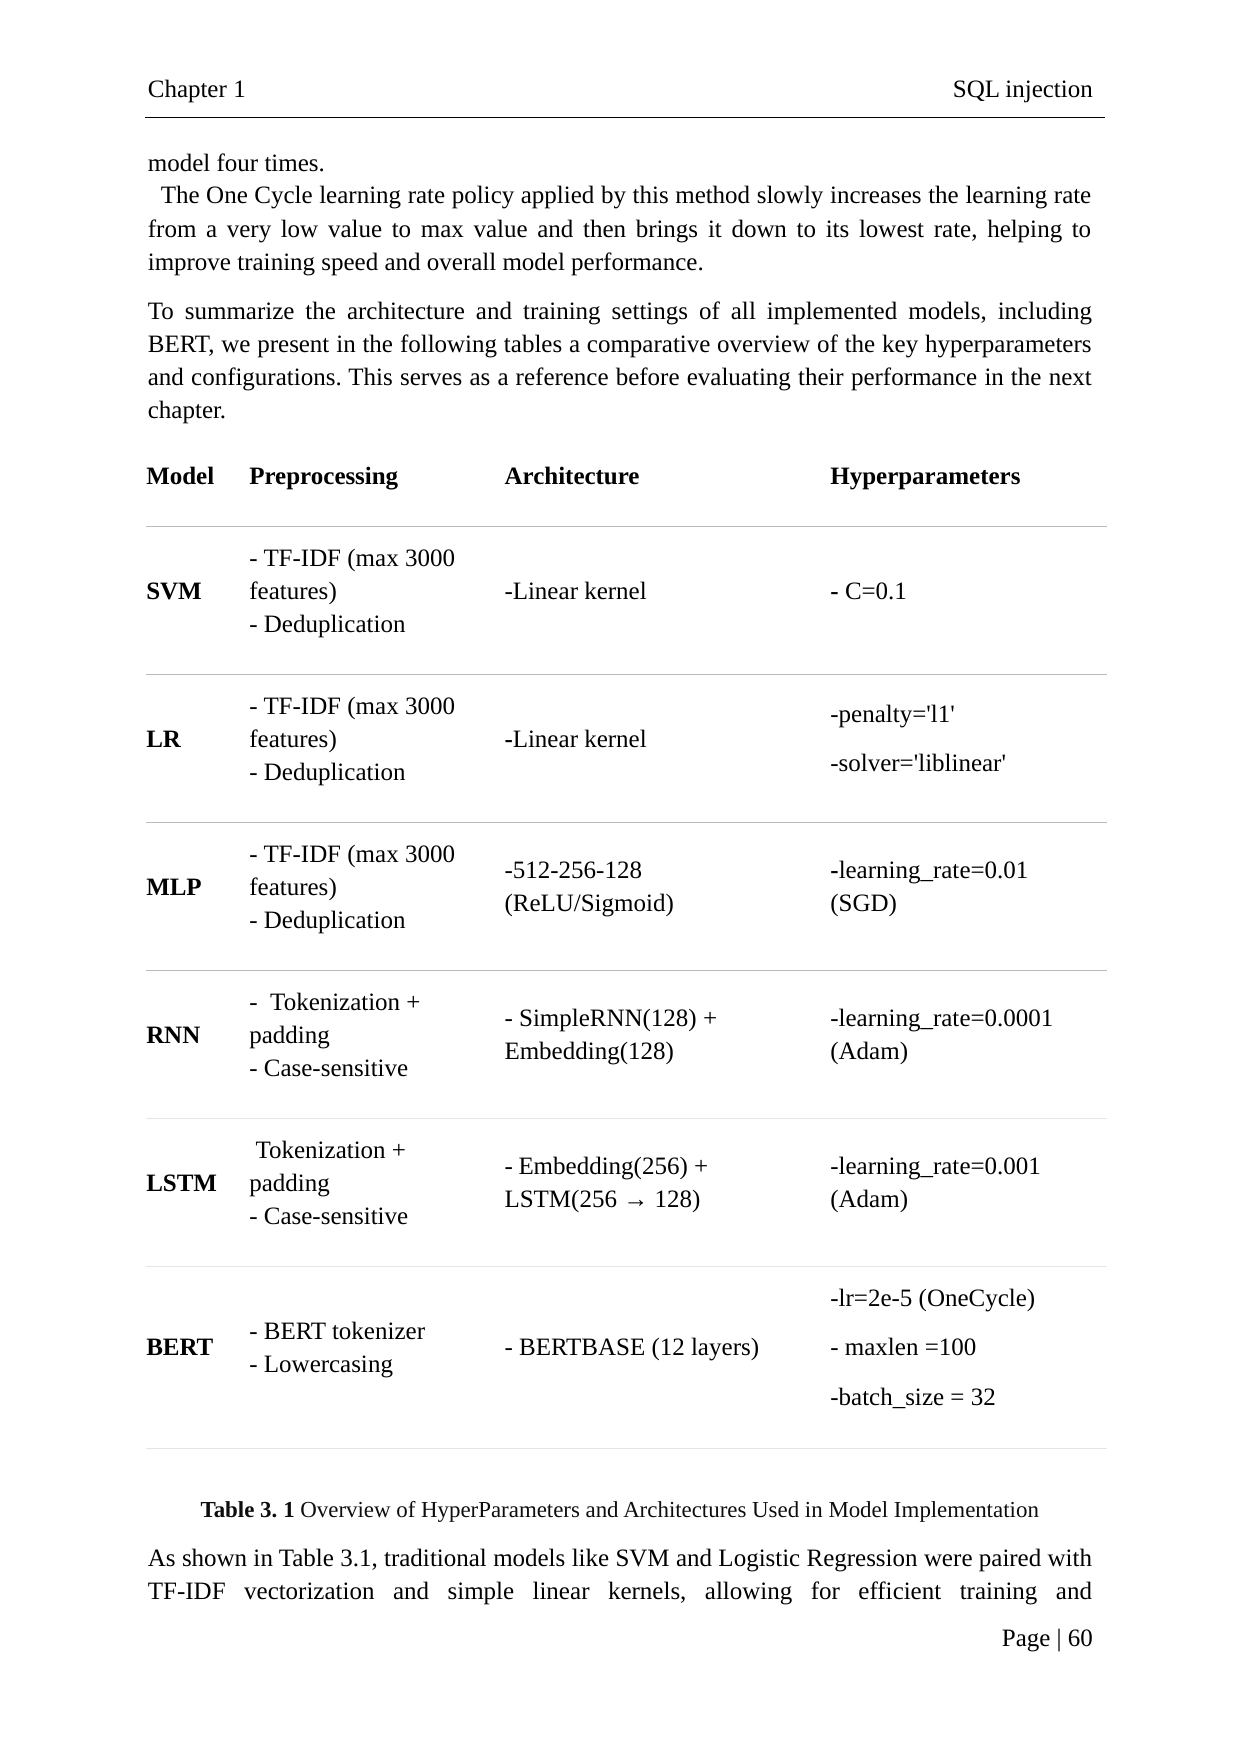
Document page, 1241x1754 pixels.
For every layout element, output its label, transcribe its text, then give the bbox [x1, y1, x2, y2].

table_cell - BERTBASE (12 layers) [489, 1267, 814, 1447]
table_cell - TF-IDF (max 3000 features) - Deduplication [234, 823, 489, 970]
table_cell LR [146, 675, 233, 822]
table_cell MLP [146, 823, 233, 970]
table_header Architecture [489, 445, 814, 526]
table_cell - TF-IDF (max 3000 features) - Deduplication [234, 675, 489, 822]
table_cell -512-256-128 (ReLU/Sigmoid) [489, 823, 814, 970]
text Table 3. 1 Overview of HyperParameters and Architectures Used in Model Implementation [148, 1496, 1093, 1522]
table_cell -learning_rate=0.001 (Adam) [815, 1119, 1107, 1266]
table_cell -lr=2e-5 (OneCycle) - maxlen =100 -batch_size = 32 [815, 1267, 1107, 1447]
table_cell -Linear kernel [489, 675, 814, 822]
table_cell Tokenization + padding - Case-sensitive [234, 1119, 489, 1266]
table_cell -Linear kernel [489, 527, 814, 674]
table_cell BERT [146, 1267, 233, 1447]
table_cell - C=0.1 [815, 527, 1107, 674]
table_header Hyperparameters [815, 445, 1107, 526]
table_header Preprocessing [234, 445, 489, 526]
table_cell -penalty='l1' -solver='liblinear' [815, 675, 1107, 822]
table_cell -learning_rate=0.0001 (Adam) [815, 971, 1107, 1118]
table_cell - Embedding(256) + LSTM(256 → 128) [489, 1119, 814, 1266]
table_cell - Tokenization + padding - Case-sensitive [234, 971, 489, 1118]
table_cell SVM [146, 527, 233, 674]
table_cell -learning_rate=0.01 (SGD) [815, 823, 1107, 970]
table_cell - TF-IDF (max 3000 features) - Deduplication [234, 527, 489, 674]
table_header Model [146, 445, 233, 526]
text To summarize the architecture and training settings of all implemented models, including BERT, we present in the following tables a comparative overview of the key hyperparameters and configurations. This serves as a reference before evaluating their performance in the next chapter. [148, 296, 1093, 424]
table_cell - SimpleRNN(128) + Embedding(128) [489, 971, 814, 1118]
table_cell - BERT tokenizer - Lowercasing [234, 1267, 489, 1447]
table_cell LSTM [146, 1119, 233, 1266]
table_cell RNN [146, 971, 233, 1118]
